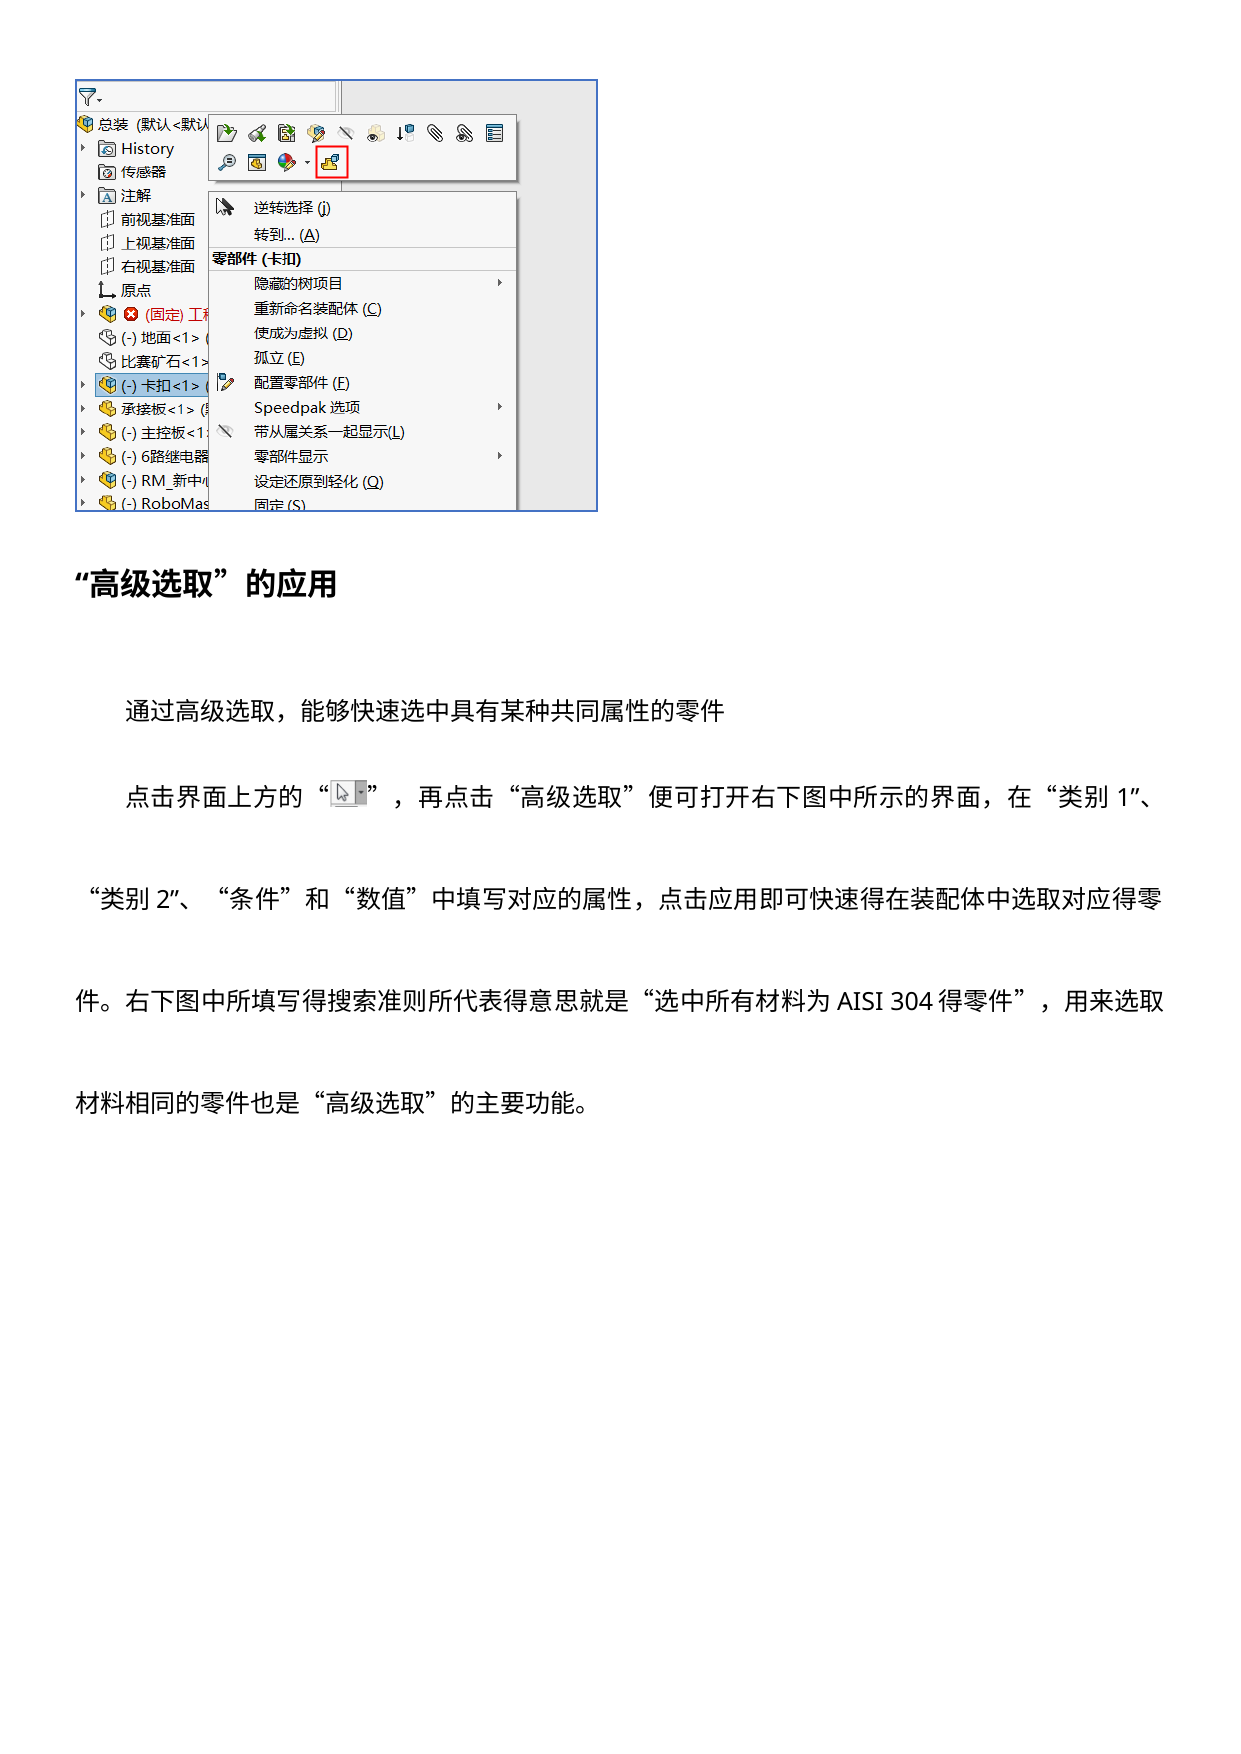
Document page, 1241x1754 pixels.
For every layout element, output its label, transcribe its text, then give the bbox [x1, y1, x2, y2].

subtitle “高级选取”的应用 [75, 547, 1165, 615]
text 通过高级选取，能够快速选中具有某种共同属性的零件 [75, 676, 1165, 743]
picture [77, 81, 596, 510]
text 点击界面上方的“”，再点击“高级选取”便可打开右下图中所示的界面，在“类别1”、“类别2”、“条件”和“数值”中填写对应的属性，点击应用即可快速得在装配体中选取对应得零件。右下图中所填写得搜索准则所代表得意思就是“选中所有材料为AISI 304得零件”，用来选取材料相同的零件也是“高级选取”的主要功能。 [75, 762, 1165, 1135]
picture [330, 780, 367, 807]
